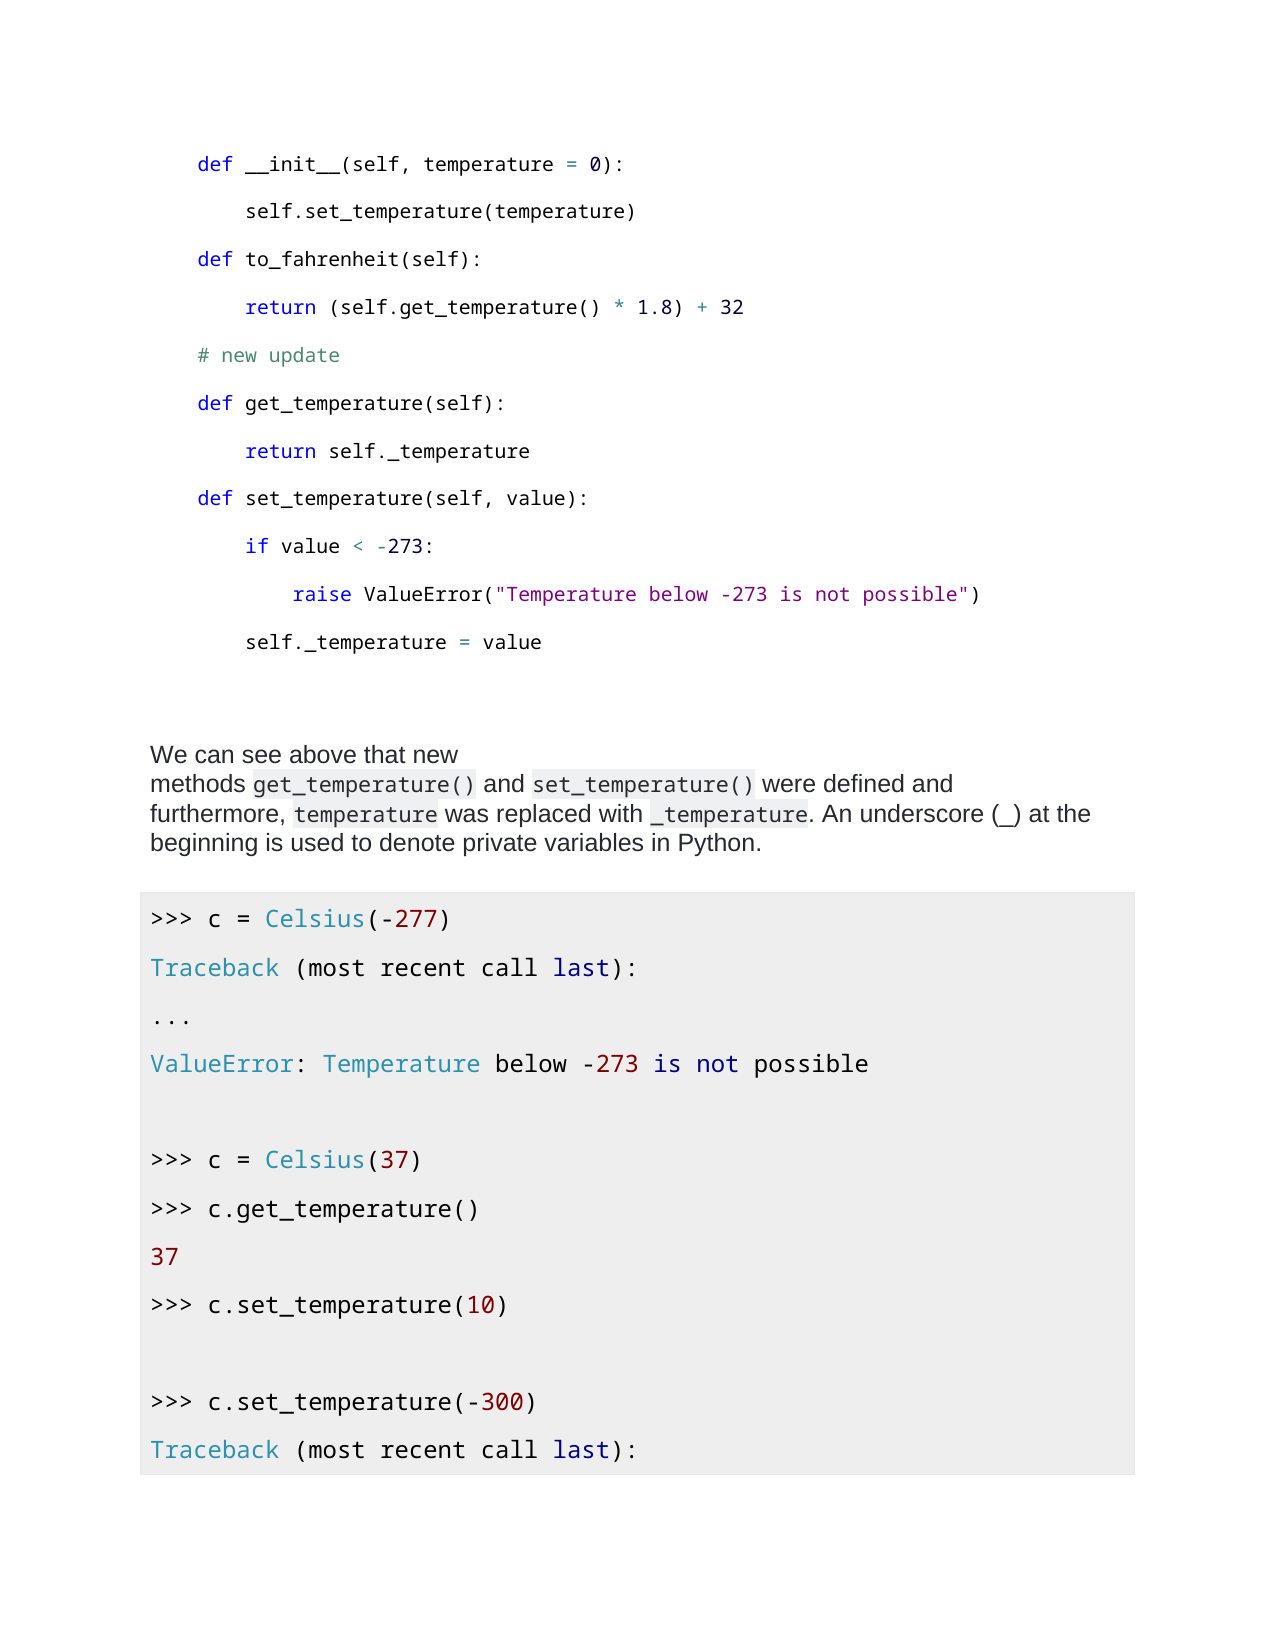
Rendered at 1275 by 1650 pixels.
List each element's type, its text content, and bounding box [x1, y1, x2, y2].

text return (self.get_temperature() * 1.8) + 32 [150, 293, 1125, 320]
text We can see above that new methods get_temperature() and set_temperature() were defined and furthermore, temperature was replaced with _temperature. An underscore (_) at the beginning is used to denote private variables in Python. [150, 740, 1125, 857]
text Traceback (most recent call last): [142, 940, 1133, 983]
text def to_fahrenheit(self): [150, 246, 1125, 273]
text self.set_temperature(temperature) [150, 198, 1125, 225]
text Traceback (most recent call last): [142, 1423, 1133, 1474]
text >>> c = Celsius(-277) [142, 894, 1133, 935]
text >>> c.set_temperature(-300) [142, 1374, 1133, 1417]
text ... [142, 989, 1133, 1031]
text >>> c = Celsius(37) [142, 1133, 1133, 1176]
text def get_temperature(self): [150, 389, 1125, 416]
text if value < -273: [150, 532, 1125, 559]
text ValueError: Temperature below -273 is not possible [142, 1037, 1133, 1079]
text 37 [142, 1230, 1133, 1272]
text # new update [150, 341, 1125, 368]
text return self._temperature [150, 437, 1125, 464]
text self._temperature = value [150, 628, 1125, 655]
text def __init__(self, temperature = 0): [150, 150, 1125, 177]
text raise ValueError("Temperature below -273 is not possible") [150, 580, 1125, 607]
text >>> c.set_temperature(10) [142, 1278, 1133, 1321]
text def set_temperature(self, value): [150, 485, 1125, 512]
text >>> c.get_temperature() [142, 1182, 1133, 1224]
